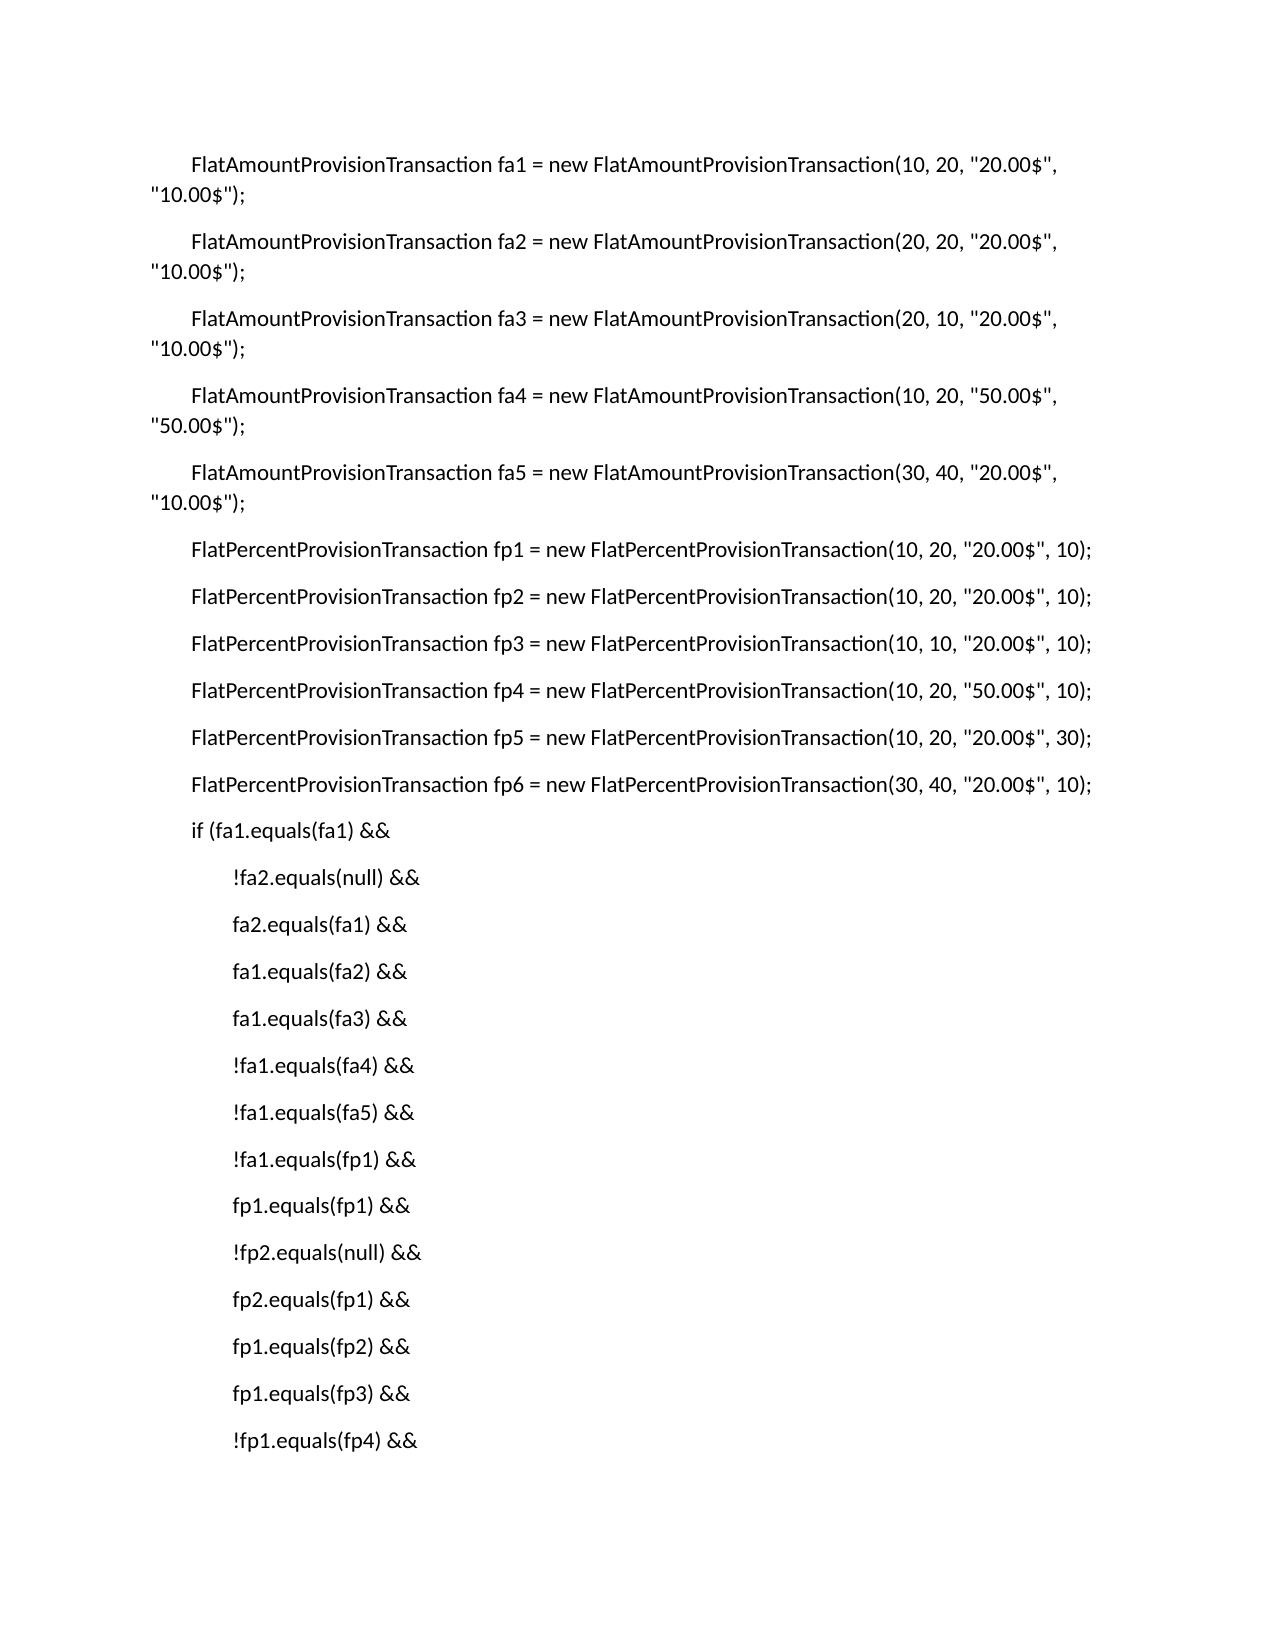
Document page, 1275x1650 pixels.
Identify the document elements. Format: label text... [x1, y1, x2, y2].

text !fa1.equals(fa5) && [150, 1098, 1125, 1126]
text FlatPercentProvisionTransaction fp6 = new FlatPercentProvisionTransaction(30, 40, "20.00$", 10); [150, 770, 1125, 798]
text fp1.equals(fp1) && [150, 1192, 1125, 1220]
text FlatPercentProvisionTransaction fp3 = new FlatPercentProvisionTransaction(10, 10, "20.00$", 10); [150, 629, 1125, 657]
text FlatPercentProvisionTransaction fp1 = new FlatPercentProvisionTransaction(10, 20, "20.00$", 10); [150, 535, 1125, 563]
text !fp2.equals(null) && [150, 1238, 1125, 1267]
text fa1.equals(fa2) && [150, 957, 1125, 985]
text FlatAmountProvisionTransaction fa2 = new FlatAmountProvisionTransaction(20, 20, "20.00$", "10.00$"); [150, 227, 1125, 285]
text FlatAmountProvisionTransaction fa1 = new FlatAmountProvisionTransaction(10, 20, "20.00$", "10.00$"); [150, 150, 1125, 208]
text !fa1.equals(fp1) && [150, 1145, 1125, 1173]
text !fa2.equals(null) && [150, 863, 1125, 892]
text !fp1.equals(fp4) && [150, 1426, 1125, 1454]
text if (fa1.equals(fa1) && [150, 817, 1125, 845]
text FlatPercentProvisionTransaction fp2 = new FlatPercentProvisionTransaction(10, 20, "20.00$", 10); [150, 582, 1125, 610]
text fp1.equals(fp2) && [150, 1332, 1125, 1360]
text fa1.equals(fa3) && [150, 1004, 1125, 1032]
text fp1.equals(fp3) && [150, 1379, 1125, 1407]
text fp2.equals(fp1) && [150, 1285, 1125, 1313]
text FlatPercentProvisionTransaction fp4 = new FlatPercentProvisionTransaction(10, 20, "50.00$", 10); [150, 676, 1125, 704]
text fa2.equals(fa1) && [150, 910, 1125, 938]
text FlatAmountProvisionTransaction fa3 = new FlatAmountProvisionTransaction(20, 10, "20.00$", "10.00$"); [150, 304, 1125, 362]
text !fa1.equals(fa4) && [150, 1051, 1125, 1079]
text FlatPercentProvisionTransaction fp5 = new FlatPercentProvisionTransaction(10, 20, "20.00$", 30); [150, 723, 1125, 751]
text FlatAmountProvisionTransaction fa5 = new FlatAmountProvisionTransaction(30, 40, "20.00$", "10.00$"); [150, 458, 1125, 517]
text FlatAmountProvisionTransaction fa4 = new FlatAmountProvisionTransaction(10, 20, "50.00$", "50.00$"); [150, 381, 1125, 439]
